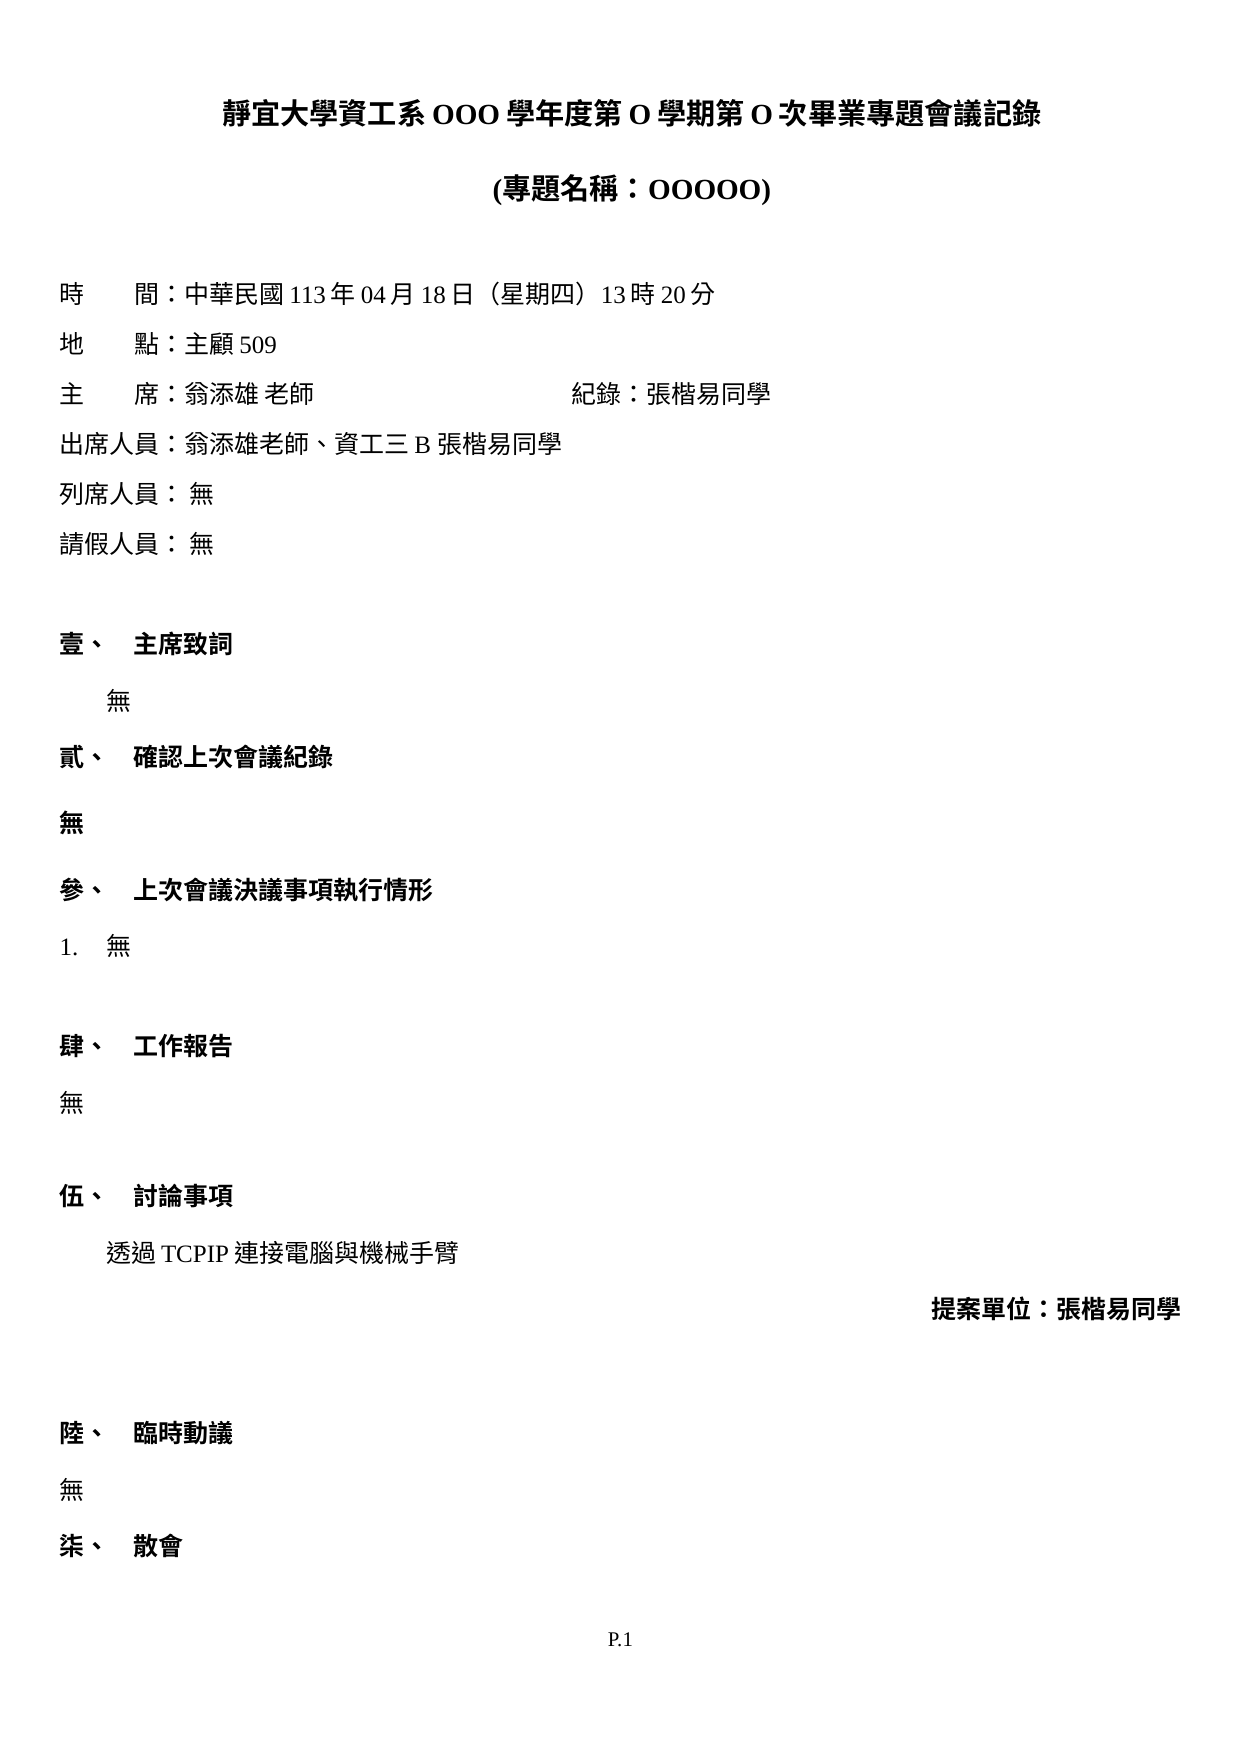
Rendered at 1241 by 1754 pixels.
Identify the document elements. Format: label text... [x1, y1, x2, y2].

list 工作報告 [59, 1026, 1181, 1064]
text 請假人員： 無 [59, 524, 1181, 562]
text 主 席：翁添雄 老師 紀錄：張楷易同學 [59, 374, 1181, 412]
list 討論事項 [59, 1176, 1181, 1214]
text 列席人員： 無 [59, 474, 1181, 512]
text 地 點：主顧509 [59, 324, 1181, 362]
text 無 [59, 1082, 1181, 1120]
list 上次會議決議事項執行情形 [59, 870, 1181, 907]
list 無 [59, 926, 1181, 964]
text 無 [106, 680, 1181, 718]
text 靜宜大學資工系OOO學年度第O學期第O次畢業專題會議記錄 [82, 74, 1181, 149]
text 透過TCPIP連接電腦與機械手臂 [106, 1232, 1181, 1270]
list 臨時動議 [59, 1413, 1181, 1451]
list 散會 [59, 1526, 1181, 1563]
text 提案單位：張楷易同學 [59, 1289, 1181, 1326]
list 主席致詞 [59, 624, 1181, 662]
text (專題名稱：OOOOO) [82, 149, 1181, 224]
list 確認上次會議紀錄 [59, 737, 1181, 774]
text 時 間：中華民國113年04月18日（星期四）13時20分 [59, 274, 1181, 312]
text 無 [59, 803, 1181, 841]
text 無 [59, 1469, 1181, 1507]
text 出席人員：翁添雄老師、資工三B 張楷易同學 [59, 424, 1181, 462]
